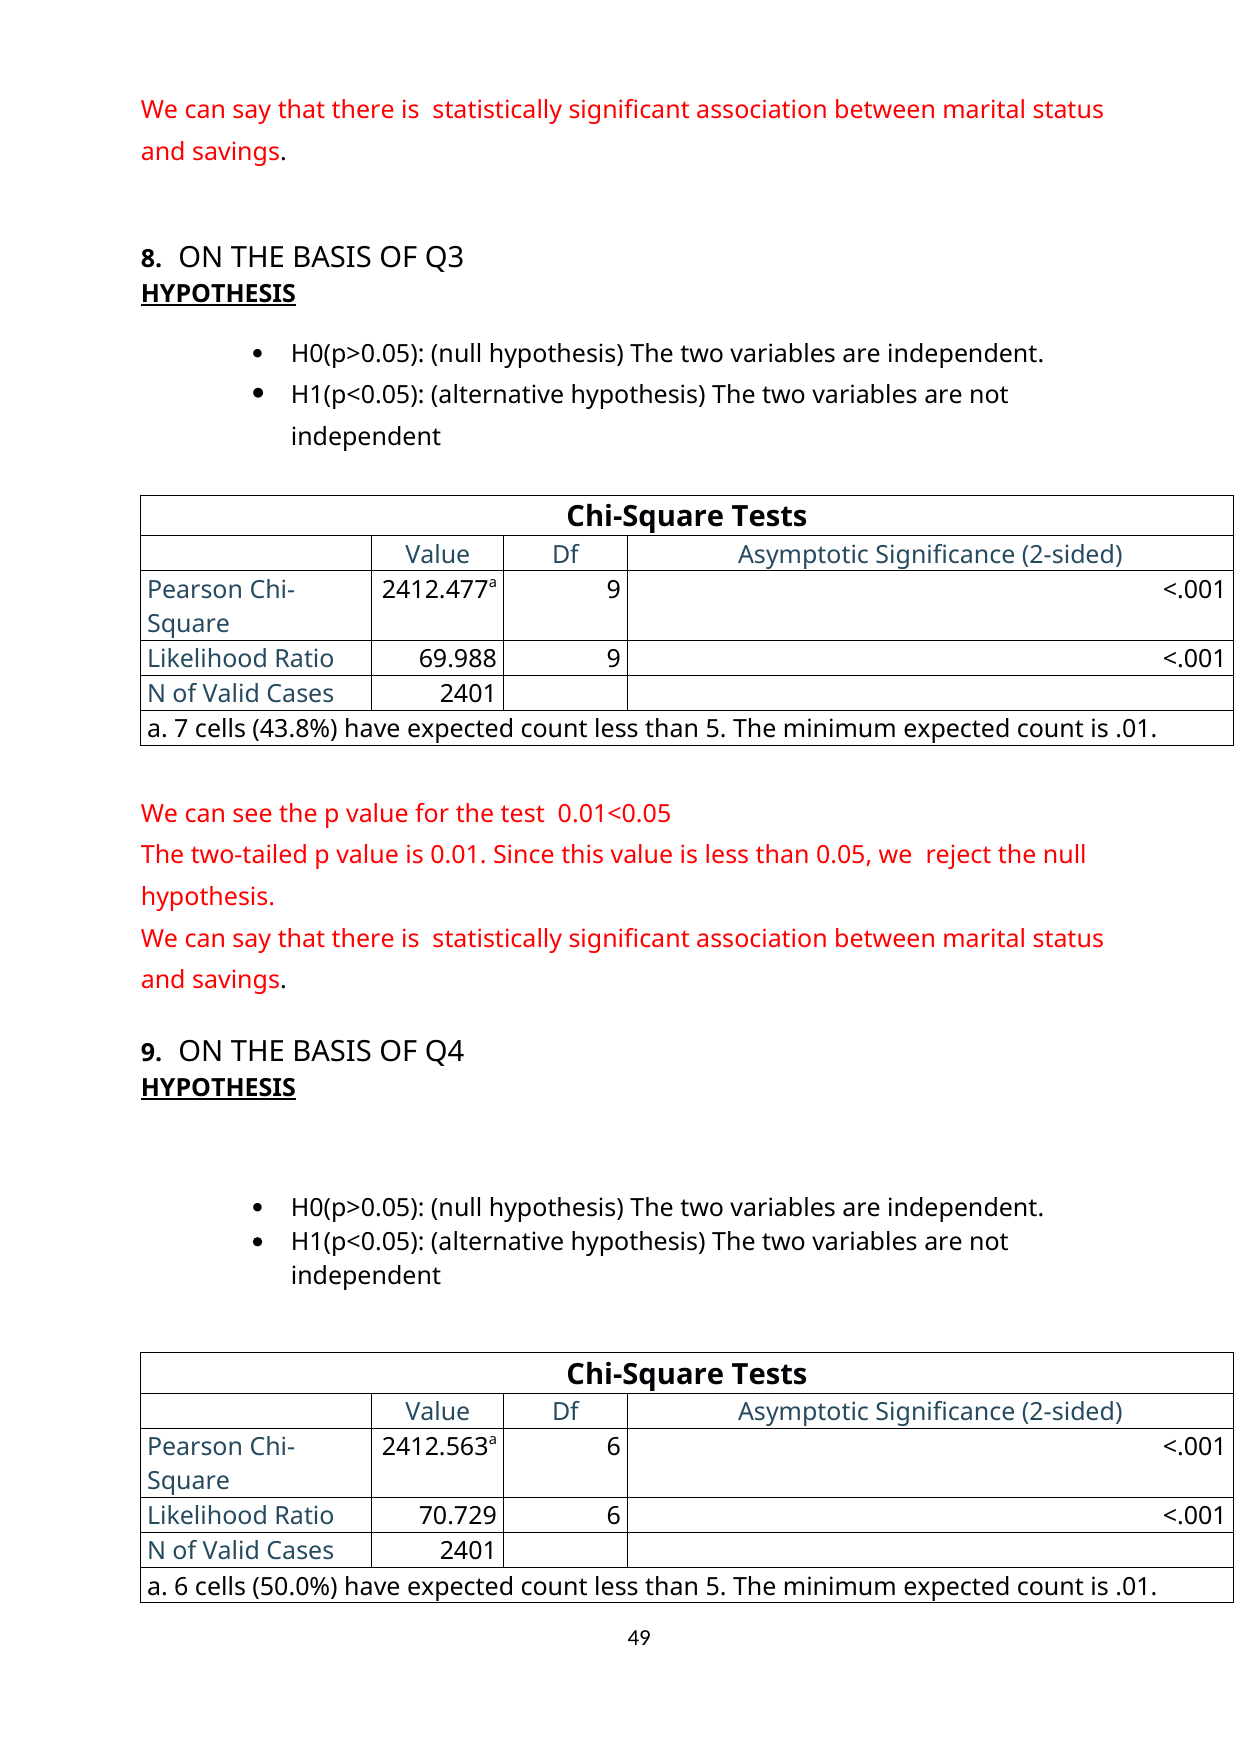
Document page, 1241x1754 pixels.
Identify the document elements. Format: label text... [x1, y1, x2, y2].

table_cell <.001 [628, 1498, 1233, 1532]
list H0(p>0.05): (null hypothesis) The two variables are independent. [253, 1190, 1137, 1224]
table_header Chi-Square Tests [141, 1353, 1233, 1393]
list ON THE BASIS OF Q4 [141, 1030, 1137, 1070]
list ON THE BASIS OF Q3 [141, 236, 1137, 276]
table_cell 9 [504, 571, 627, 639]
text HYPOTHESIS [141, 276, 1137, 309]
table_cell Asymptotic Significance (2-sided) [628, 536, 1233, 570]
table_cell a. 7 cells (43.8%) have expected count less than 5. The minimum expected count is .01. [141, 711, 1233, 745]
table_cell 6 [504, 1498, 627, 1532]
table_cell N of Valid Cases [141, 676, 371, 710]
table_cell [628, 1533, 1233, 1567]
table_cell <.001 [628, 1429, 1233, 1497]
table_cell 9 [504, 641, 627, 675]
table_cell Df [504, 1394, 627, 1428]
table_cell [141, 1394, 371, 1428]
table_cell 2401 [372, 676, 503, 710]
table_cell 69.988 [372, 641, 503, 675]
table_cell Likelihood Ratio [141, 1498, 371, 1532]
table_cell a. 6 cells (50.0%) have expected count less than 5. The minimum expected count is .01. [141, 1568, 1233, 1602]
table_cell [141, 536, 371, 570]
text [141, 84, 1137, 168]
table_cell Asymptotic Significance (2-sided) [628, 1394, 1233, 1428]
list H0(p>0.05): (null hypothesis) The two variables are independent. [253, 336, 1137, 369]
table_header Chi-Square Tests [141, 496, 1233, 535]
table_cell Likelihood Ratio [141, 641, 371, 675]
table_cell <.001 [628, 641, 1233, 675]
list H1(p<0.05): (alternative hypothesis) The two variables are not independent [253, 369, 1137, 453]
table_cell 2401 [372, 1533, 503, 1567]
table_cell Pearson Chi-Square [141, 1429, 371, 1497]
table_cell N of Valid Cases [141, 1533, 371, 1567]
list H1(p<0.05): (alternative hypothesis) The two variables are not independent [253, 1224, 1137, 1292]
table_cell 2412.477a [372, 571, 503, 639]
table_cell [628, 676, 1233, 710]
text HYPOTHESIS [141, 1070, 1137, 1104]
table_cell [504, 676, 627, 710]
table_cell [504, 1533, 627, 1567]
table_cell 6 [504, 1429, 627, 1497]
table_cell 70.729 [372, 1498, 503, 1532]
table_cell 2412.563a [372, 1429, 503, 1497]
table_cell Df [504, 536, 627, 570]
table_cell Pearson Chi-Square [141, 571, 371, 639]
table_cell Value [372, 1394, 503, 1428]
table_cell <.001 [628, 571, 1233, 639]
table_cell Value [372, 536, 503, 570]
